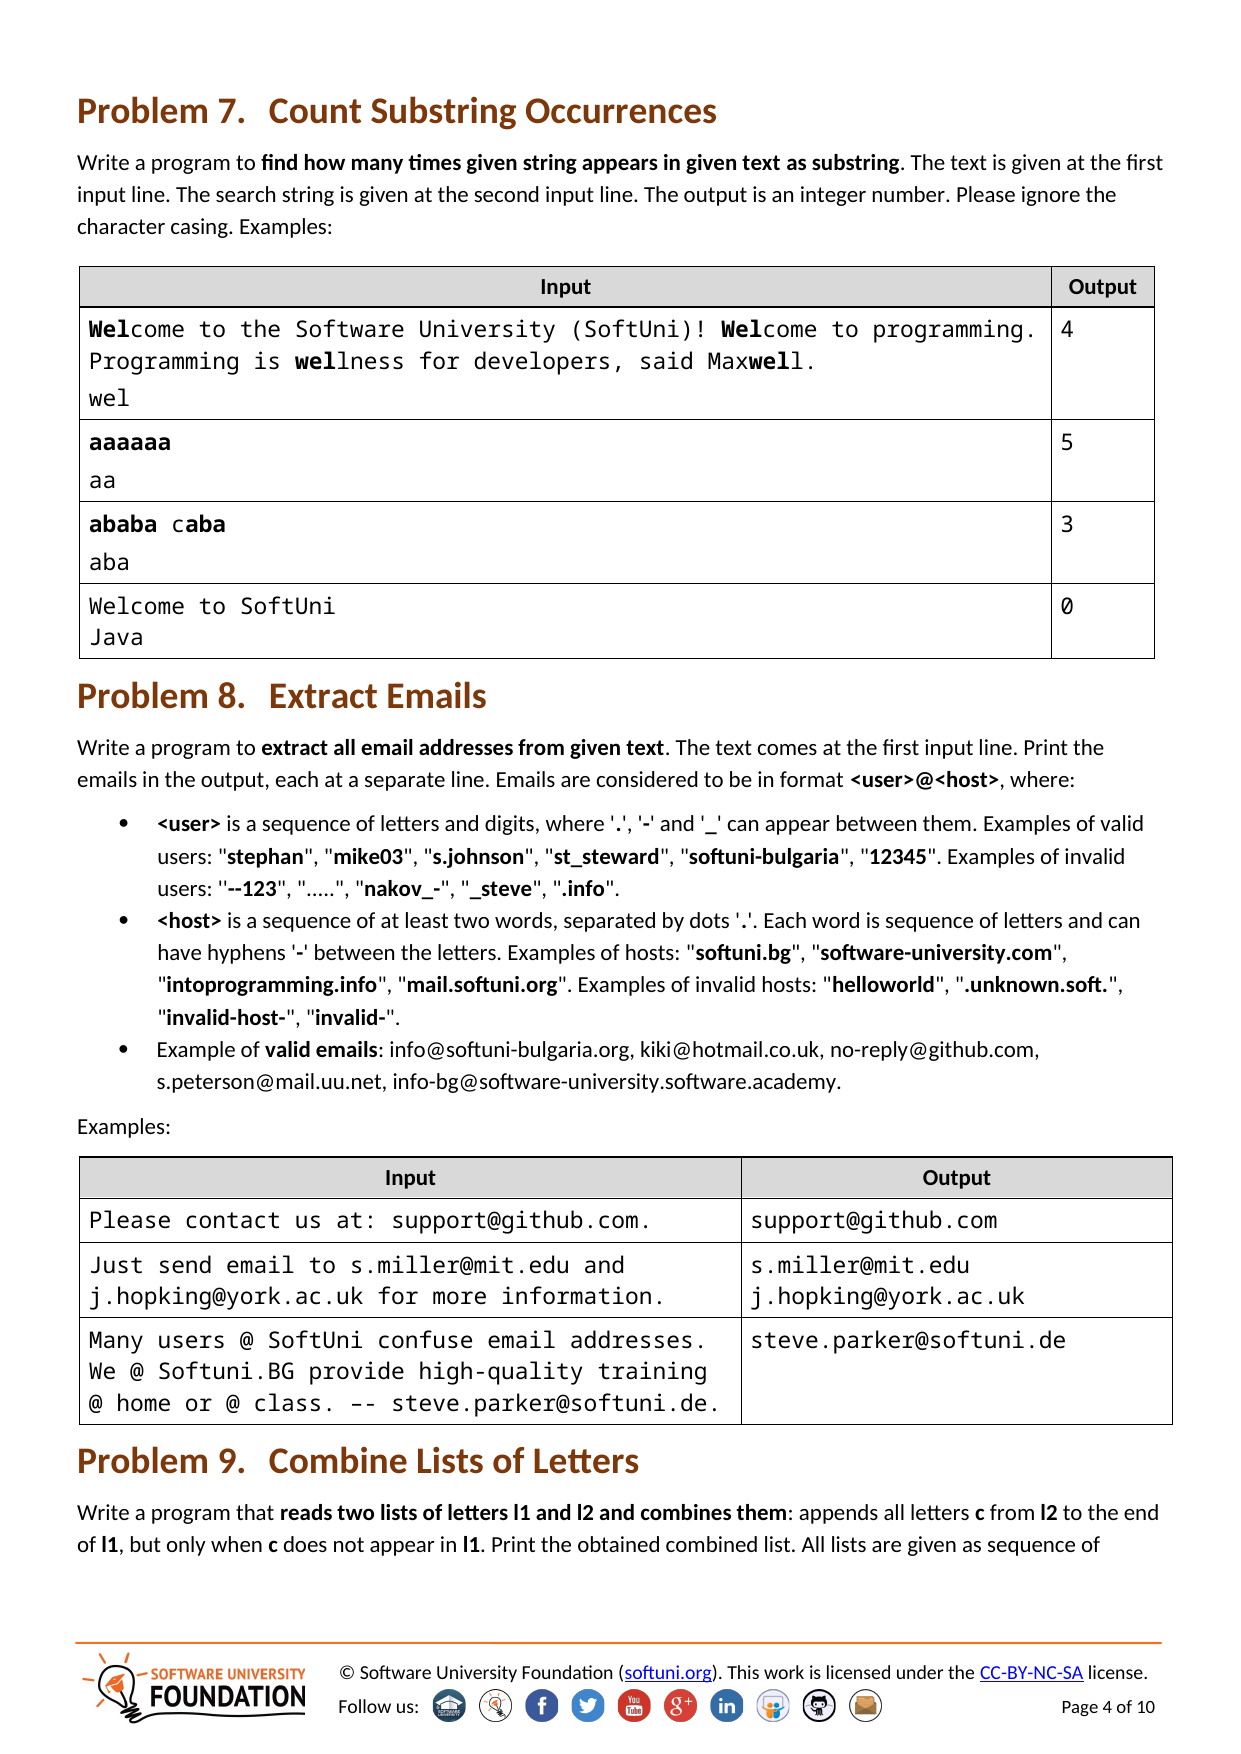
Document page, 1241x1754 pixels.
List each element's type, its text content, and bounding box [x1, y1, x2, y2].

table_cell Welcome to SoftUni Java [80, 584, 1051, 658]
table_cell 0 [1052, 584, 1154, 658]
table_cell support@github.com [742, 1199, 1172, 1242]
picture [802, 1689, 836, 1722]
picture [756, 1689, 790, 1722]
table_header Output [742, 1158, 1172, 1197]
picture [432, 1689, 466, 1722]
list Example of valid emails: info@softuni-bulgaria.org, kiki@hotmail.co.uk, no-reply@github.com, s.peterson@mail.uu.net, info-bg@software-university.software.academy. [119, 1035, 1163, 1095]
table_cell 5 [1052, 420, 1154, 501]
subtitle Count Substring Occurrences [77, 87, 1163, 133]
table_cell s.miller@mit.edu j.hopking@york.ac.uk [742, 1243, 1172, 1317]
table_cell Please contact us at: support@github.com. [80, 1199, 741, 1242]
text Write a program to extract all email addresses from given text. The text comes at the first input line. Print the emails in the output, each at a separate line. Emails are considered to be in format <user>@<host>, where: [77, 733, 1163, 793]
picture [479, 1689, 512, 1722]
table_cell aaaaaa aa [80, 420, 1051, 501]
list <host> is a sequence of at least two words, separated by dots '.'. Each word is sequence of letters and can have hyphens '-' between the letters. Examples of hosts: "softuni.bg", "software-university.com", "intoprogramming.info", "mail.softuni.org". Examples of invalid hosts: "helloworld", ".unknown.soft.", "invalid-host-", "invalid-". [119, 906, 1163, 1031]
picture [849, 1689, 882, 1722]
table_header Output [1052, 267, 1154, 306]
table_header Input [80, 1158, 741, 1197]
picture [81, 1651, 305, 1724]
table_cell Just send email to s.miller@mit.edu and j.hopking@york.ac.uk for more information. [80, 1243, 741, 1317]
picture [571, 1689, 605, 1722]
picture [525, 1689, 559, 1722]
picture [617, 1689, 651, 1722]
table_cell 4 [1052, 308, 1154, 419]
subtitle Combine Lists of Letters [77, 1437, 1163, 1483]
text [77, 1498, 1163, 1558]
picture [710, 1689, 744, 1722]
text Examples: [77, 1112, 1163, 1140]
table_cell Welcome to the Software University (SoftUni)! Welcome to programming. Programming is wellness for developers, said Maxwell. wel [80, 308, 1051, 419]
table_header Input [80, 267, 1051, 306]
text Write a program to find how many times given string appears in given text as substring. The text is given at the first input line. The search string is given at the second input line. The output is an integer number. Please ignore the character casing. Examples: [77, 148, 1163, 241]
list <user> is a sequence of letters and digits, where '.', '-' and '_' can appear between them. Examples of valid users: "stephan", "mike03", "s.johnson", "st_steward", "softuni-bulgaria", "12345". Examples of invalid users: ''--123", ".....", "nakov_-", "_steve", ".info". [119, 809, 1163, 902]
table_cell 3 [1052, 502, 1154, 583]
subtitle Extract Emails [77, 672, 1163, 717]
table_cell Many users @ SoftUni confuse email addresses. We @ Softuni.BG provide high-quality training @ home or @ class. –- steve.parker@softuni.de. [80, 1318, 741, 1424]
table_cell steve.parker@softuni.de [742, 1318, 1172, 1424]
picture [664, 1689, 697, 1722]
table_cell ababa caba aba [80, 502, 1051, 583]
